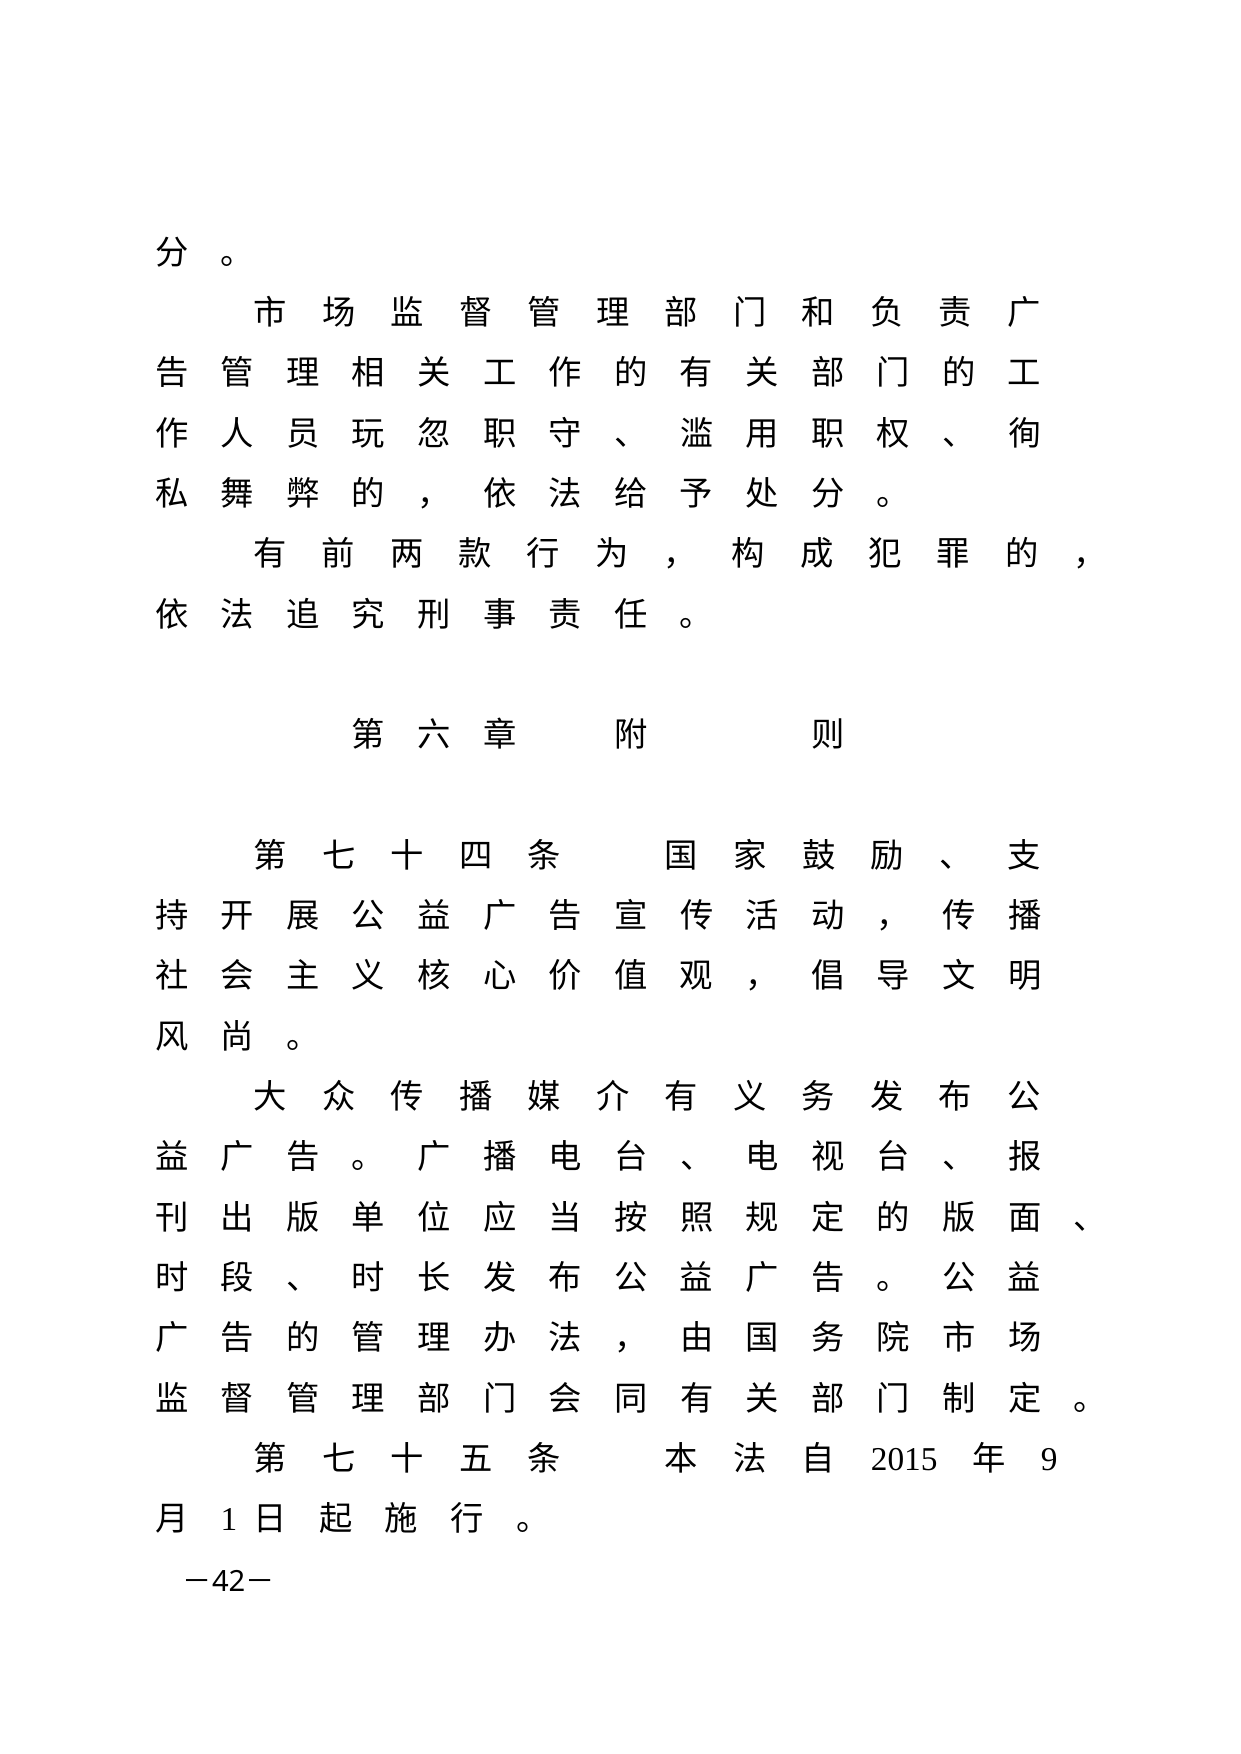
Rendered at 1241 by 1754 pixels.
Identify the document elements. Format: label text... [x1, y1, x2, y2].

text 第七十五条 本法自2015年9月1日起施行。 [155, 1426, 1073, 1546]
text 有前两款行为，构成犯罪的，依法追究刑事责任。 [155, 521, 1073, 642]
text 第七十三条 市场监督管理部门对在履行广告监测职责中发现的违法广告行为或者对经投诉、举报的违法广告行为，不依法予以查处的，对负有责任的主管人员和直接责任人员，依法给予处分。 [155, 219, 1073, 280]
text 大众传播媒介有义务发布公益广告。广播电台、电视台、报刊出版单位应当按照规定的版面、时段、时长发布公益广告。公益广告的管理办法，由国务院市场监督管理部门会同有关部门制定。 [155, 1064, 1073, 1426]
text 市场监督管理部门和负责广告管理相关工作的有关部门的工作人员玩忽职守、滥用职权、徇私舞弊的，依法给予处分。 [155, 280, 1073, 521]
text 第七十四条 国家鼓励、支持开展公益广告宣传活动，传播社会主义核心价值观，倡导文明风尚。 [155, 823, 1073, 1064]
text 第六章 附 则 [155, 702, 1073, 762]
